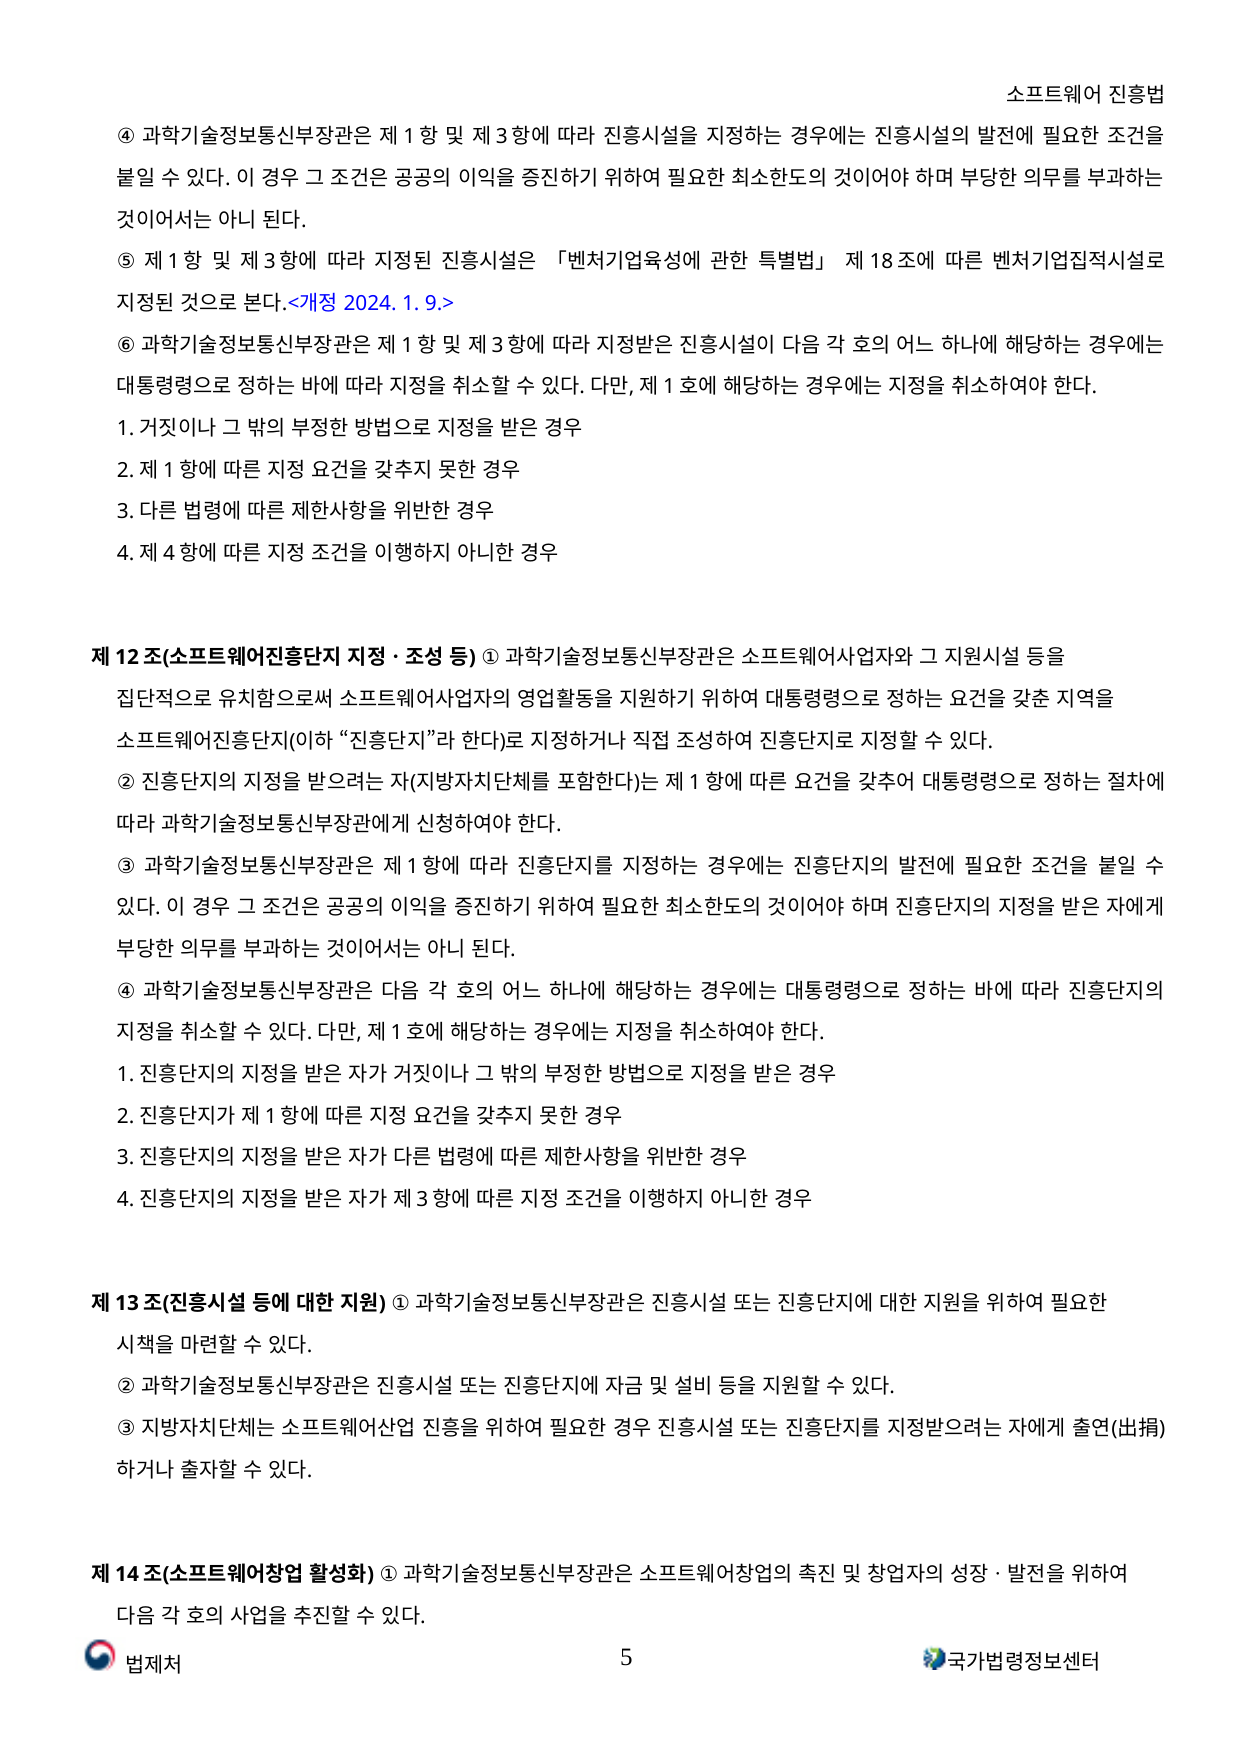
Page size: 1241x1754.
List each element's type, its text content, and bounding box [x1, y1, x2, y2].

text 2. 진흥단지가 제1항에 따른 지정 요건을 갖추지 못한 경우 [117, 1087, 1165, 1129]
text ④ 과학기술정보통신부장관은 다음 각 호의 어느 하나에 해당하는 경우에는 대통령령으로 정하는 바에 따라 진흥단지의 지정을 취소할 수 있다. 다만, 제1호에 해당하는 경우에는 지정을 취소하여야 한다. [117, 962, 1165, 1046]
text ⑥ 과학기술정보통신부장관은 제1항 및 제3항에 따라 지정받은 진흥시설이 다음 각 호의 어느 하나에 해당하는 경우에는 대통령령으로 정하는 바에 따라 지정을 취소할 수 있다. 다만, 제1호에 해당하는 경우에는 지정을 취소하여야 한다. [117, 317, 1165, 400]
text ② 과학기술정보통신부장관은 진흥시설 또는 진흥단지에 자금 및 설비 등을 지원할 수 있다. [117, 1358, 1165, 1400]
text ④ 과학기술정보통신부장관은 제1항 및 제3항에 따라 진흥시설을 지정하는 경우에는 진흥시설의 발전에 필요한 조건을 붙일 수 있다. 이 경우 그 조건은 공공의 이익을 증진하기 위하여 필요한 최소한도의 것이어야 하며 부당한 의무를 부과하는 것이어서는 아니 된다. [117, 108, 1165, 233]
text ② 진흥단지의 지정을 받으려는 자(지방자치단체를 포함한다)는 제1항에 따른 요건을 갖추어 대통령령으로 정하는 절차에 따라 과학기술정보통신부장관에게 신청하여야 한다. [117, 754, 1165, 837]
text ③ 과학기술정보통신부장관은 제1항에 따라 진흥단지를 지정하는 경우에는 진흥단지의 발전에 필요한 조건을 붙일 수 있다. 이 경우 그 조건은 공공의 이익을 증진하기 위하여 필요한 최소한도의 것이어야 하며 진흥단지의 지정을 받은 자에게 부당한 의무를 부과하는 것이어서는 아니 된다. [117, 837, 1165, 962]
text 4. 제4항에 따른 지정 조건을 이행하지 아니한 경우 [117, 525, 1165, 567]
text 1. 거짓이나 그 밖의 부정한 방법으로 지정을 받은 경우 [117, 400, 1165, 442]
text 제14조(소프트웨어창업 활성화) ① 과학기술정보통신부장관은 소프트웨어창업의 촉진 및 창업자의 성장ㆍ발전을 위하여 다음 각 호의 사업을 추진할 수 있다. [92, 1546, 1165, 1629]
text 3. 진흥단지의 지정을 받은 자가 다른 법령에 따른 제한사항을 위반한 경우 [117, 1129, 1165, 1171]
picture [892, 1637, 948, 1670]
text 2. 제1항에 따른 지정 요건을 갖추지 못한 경우 [117, 442, 1165, 483]
text 제12조(소프트웨어진흥단지 지정ㆍ조성 등) ① 과학기술정보통신부장관은 소프트웨어사업자와 그 지원시설 등을 집단적으로 유치함으로써 소프트웨어사업자의 영업활동을 지원하기 위하여 대통령령으로 정하는 요건을 갖춘 지역을 소프트웨어진흥단지(이하 “진흥단지”라 한다)로 지정하거나 직접 조성하여 진흥단지로 지정할 수 있다. [92, 629, 1165, 754]
picture [75, 1637, 126, 1673]
text 3. 다른 법령에 따른 제한사항을 위반한 경우 [117, 483, 1165, 525]
text 제13조(진흥시설 등에 대한 지원) ① 과학기술정보통신부장관은 진흥시설 또는 진흥단지에 대한 지원을 위하여 필요한 시책을 마련할 수 있다. [92, 1275, 1165, 1358]
text 4. 진흥단지의 지정을 받은 자가 제3항에 따른 지정 조건을 이행하지 아니한 경우 [117, 1171, 1165, 1212]
text 1. 진흥단지의 지정을 받은 자가 거짓이나 그 밖의 부정한 방법으로 지정을 받은 경우 [117, 1046, 1165, 1087]
text ⑤ 제1항 및 제3항에 따라 지정된 진흥시설은 「벤처기업육성에 관한 특별법」 제18조에 따른 벤처기업집적시설로 지정된 것으로 본다.<개정 2024. 1. 9.> [117, 233, 1165, 317]
text ③ 지방자치단체는 소프트웨어산업 진흥을 위하여 필요한 경우 진흥시설 또는 진흥단지를 지정받으려는 자에게 출연(出捐)하거나 출자할 수 있다. [117, 1400, 1165, 1483]
